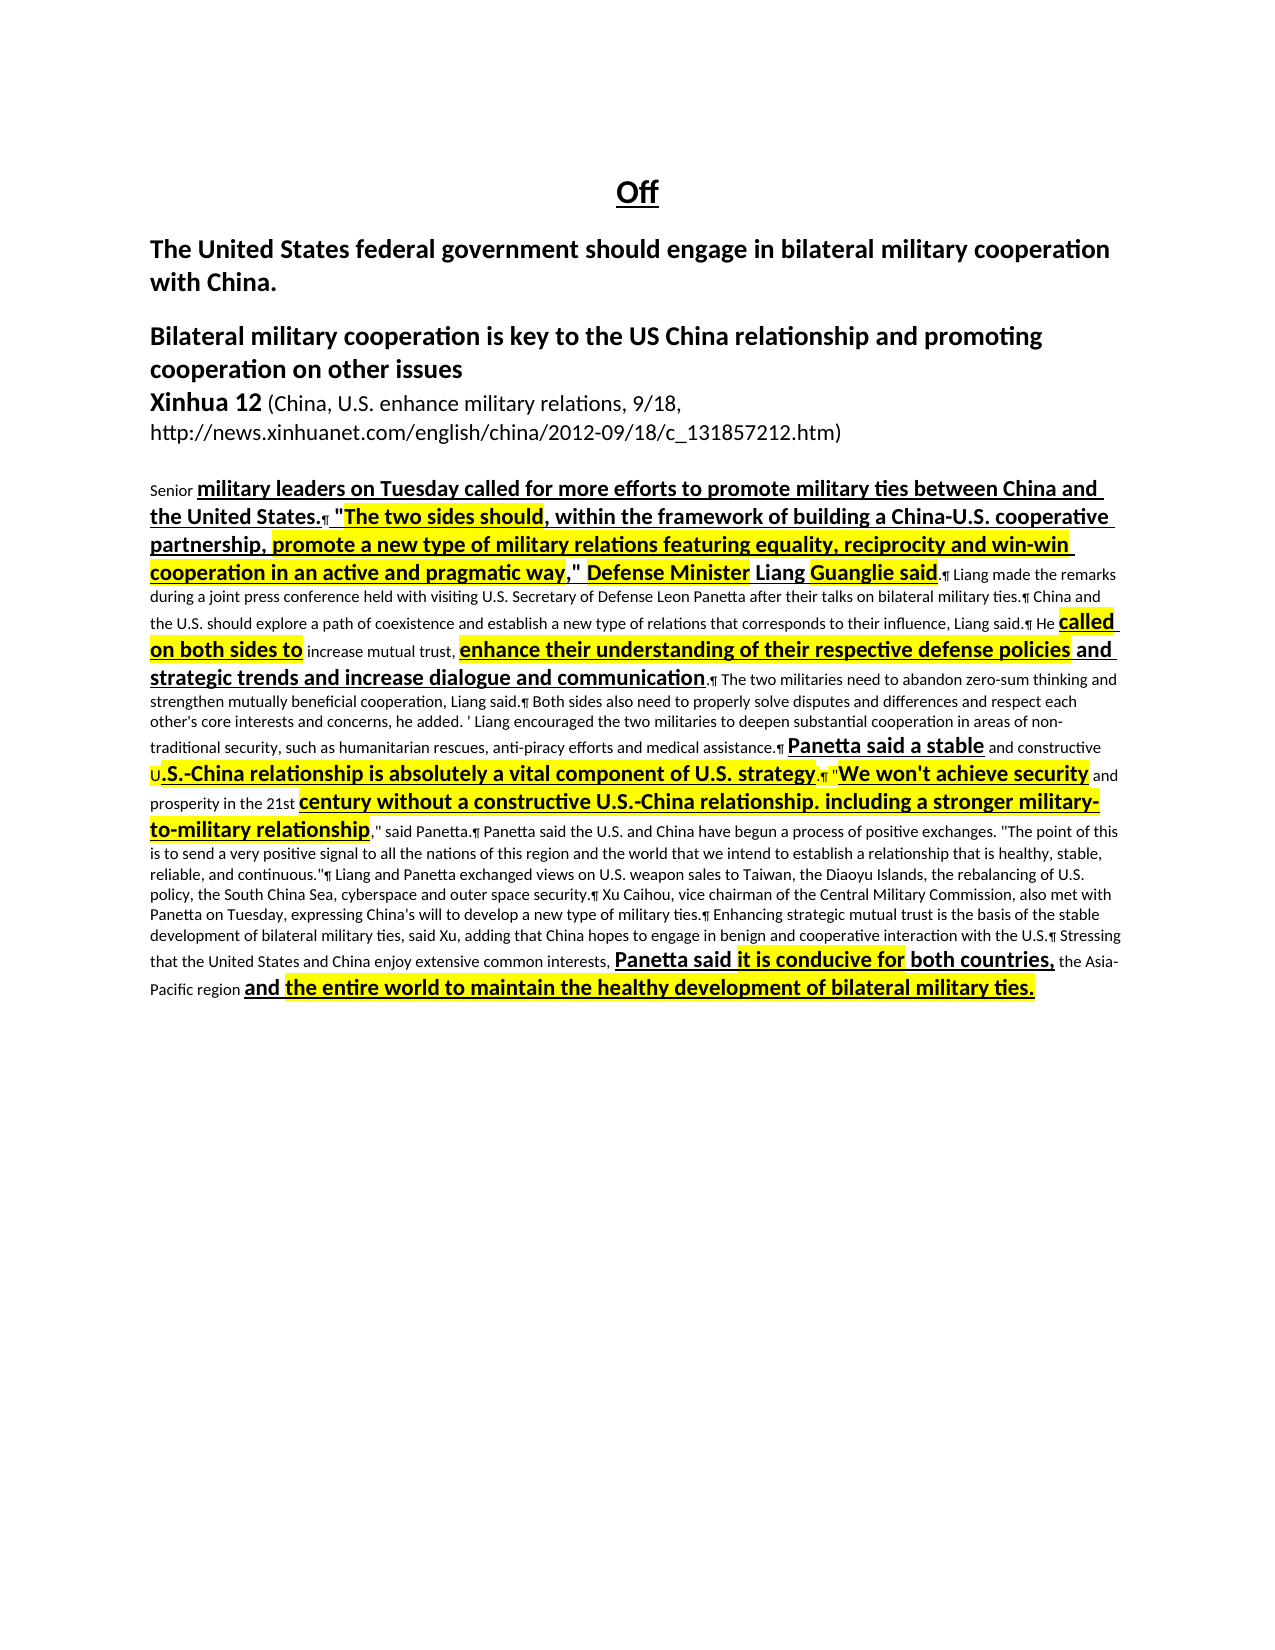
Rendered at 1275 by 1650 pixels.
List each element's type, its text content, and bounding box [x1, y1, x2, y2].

subtitle The United States federal government should engage in bilateral military cooperation with China. [150, 232, 1125, 298]
subtitle Bilateral military cooperation is key to the US China relationship and promoting cooperation on other issues [150, 319, 1125, 385]
text Xinhua 12 (China, U.S. enhance military relations, 9/18, http://news.xinhuanet.com/english/china/2012-09/18/c_131857212.htm) [150, 385, 1125, 446]
text Senior military leaders on Tuesday called for more efforts to promote military ties between China and the United States.¶ "The two sides should, within the framework of building a China-U.S. cooperative partnership, promote a new type of military relations featuring equality, reciprocity and win-win cooperation in an active and pragmatic way," Defense Minister Liang Guanglie said.¶ Liang made the remarks during a joint press conference held with visiting U.S. Secretary of Defense Leon Panetta after their talks on bilateral military ties.¶ China and the U.S. should explore a path of coexistence and establish a new type of relations that corresponds to their influence, Liang said.¶ He called on both sides to increase mutual trust, enhance their understanding of their respective defense policies and strategic trends and increase dialogue and communication.¶ The two militaries need to abandon zero-sum thinking and strengthen mutually beneficial cooperation, Liang said.¶ Both sides also need to properly solve disputes and differences and respect each other's core interests and concerns, he added. ' Liang encouraged the two militaries to deepen substantial cooperation in areas of non-traditional security, such as humanitarian rescues, anti-piracy efforts and medical assistance.¶ Panetta said a stable and constructive U.S.-China relationship is absolutely a vital component of U.S. strategy.¶ "We won't achieve security and prosperity in the 21st century without a constructive U.S.-China relationship. including a stronger military-to-military relationship," said Panetta.¶ Panetta said the U.S. and China have begun a process of positive exchanges. "The point of this is to send a very positive signal to all the nations of this region and the world that we intend to establish a relationship that is healthy, stable, reliable, and continuous."¶ Liang and Panetta exchanged views on U.S. weapon sales to Taiwan, the Diaoyu Islands, the rebalancing of U.S. policy, the South China Sea, cyberspace and outer space security.¶ Xu Caihou, vice chairman of the Central Military Commission, also met with Panetta on Tuesday, expressing China's will to develop a new type of military ties.¶ Enhancing strategic mutual trust is the basis of the stable development of bilateral military ties, said Xu, adding that China hopes to engage in benign and cooperative interaction with the U.S.¶ Stressing that the United States and China enjoy extensive common interests, Panetta said it is conducive for both countries, the Asia-Pacific region and the entire world to maintain the healthy development of bilateral military ties. [150, 474, 1125, 1001]
subtitle Off [150, 171, 1125, 212]
